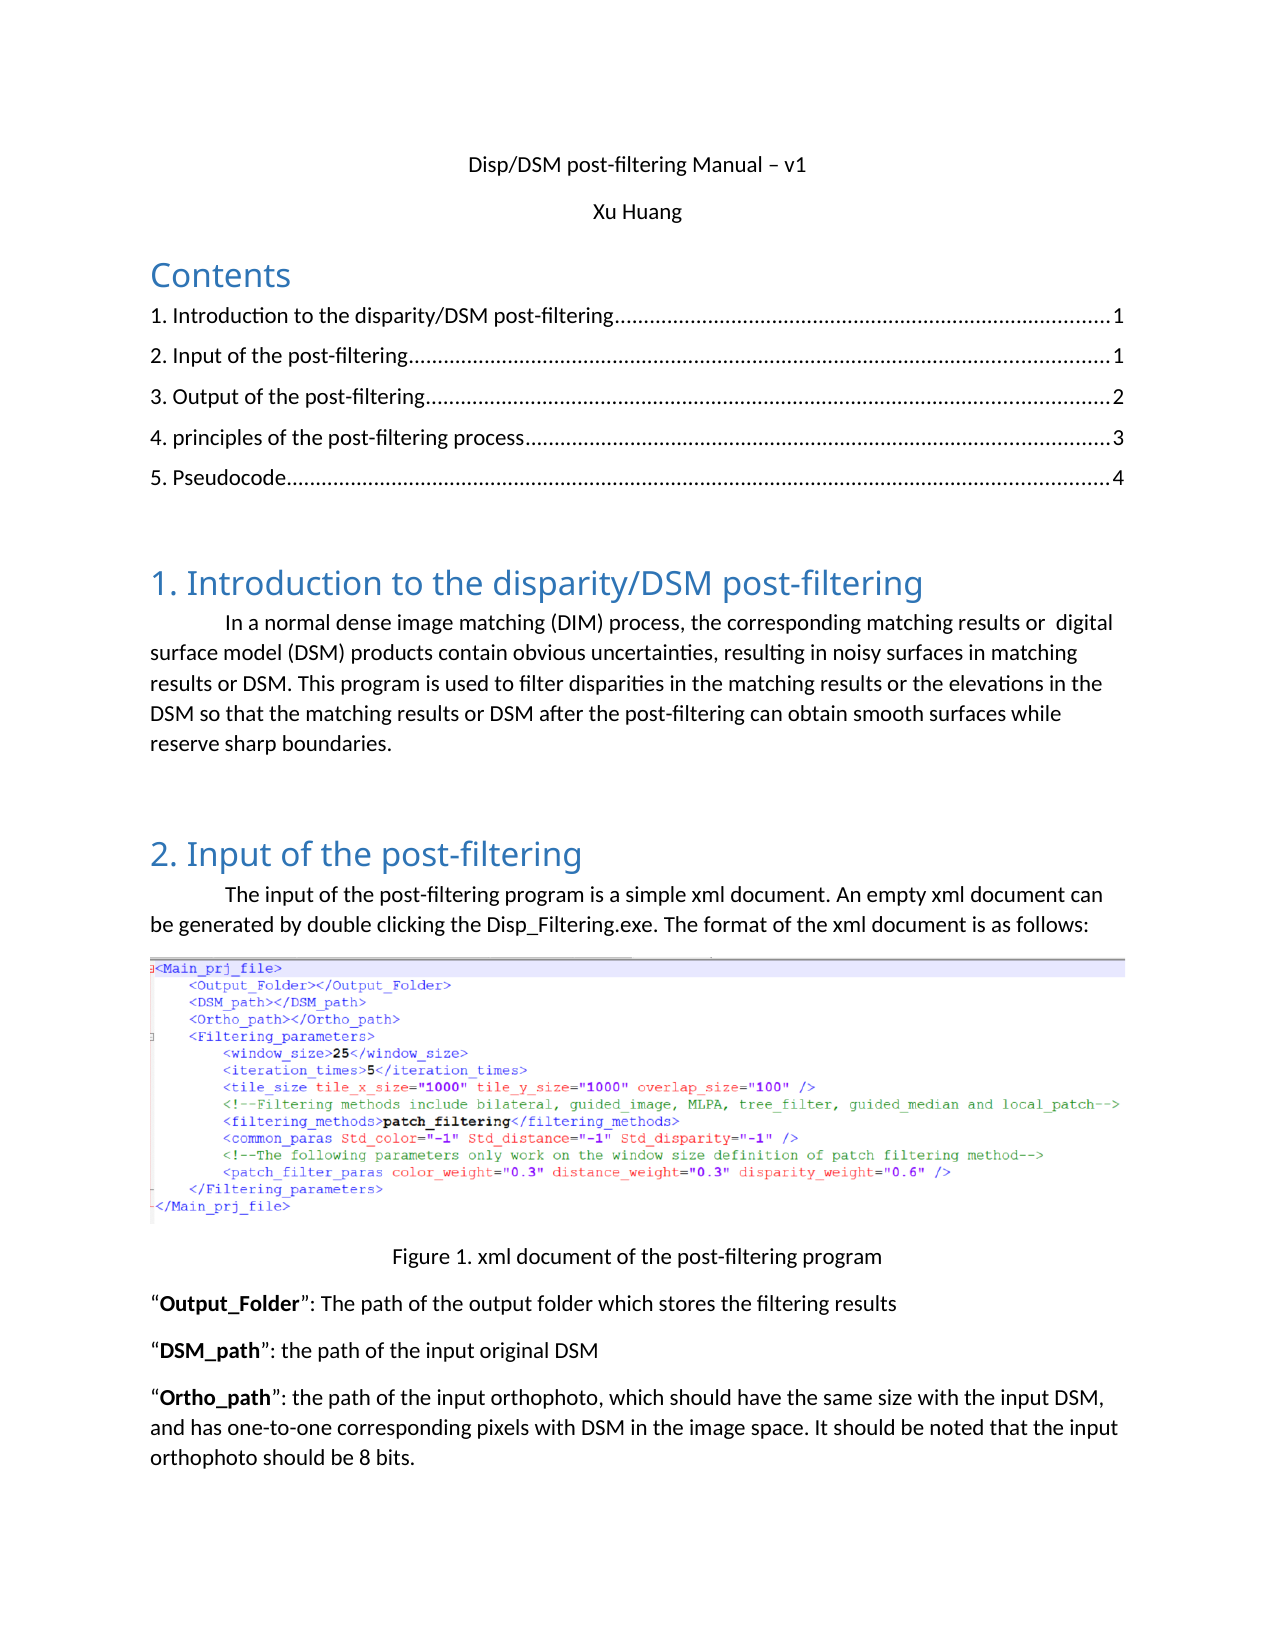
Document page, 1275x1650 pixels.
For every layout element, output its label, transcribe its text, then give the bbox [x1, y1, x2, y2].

text In a normal dense image matching (DIM) process, the corresponding matching results or digital surface model (DSM) products contain obvious uncertainties, resulting in noisy surfaces in matching results or DSM. This program is used to filter disparities in the matching results or the elevations in the DSM so that the matching results or DSM after the post-filtering can obtain smooth surfaces while reserve sharp boundaries. [150, 608, 1125, 757]
text Figure 1. xml document of the post-filtering program [150, 1242, 1125, 1270]
text “DSM_path”: the path of the input original DSM [150, 1336, 1125, 1364]
picture [150, 957, 1125, 1224]
text “Output_Folder”: The path of the output folder which stores the filtering results [150, 1289, 1125, 1317]
subtitle 1. Introduction to the disparity/DSM post-filtering [150, 559, 1125, 605]
text The input of the post-filtering program is a simple xml document. An empty xml document can be generated by double clicking the Disp_Filtering.exe. The format of the xml document is as follows: [150, 880, 1125, 938]
subtitle 2. Input of the post-filtering [150, 831, 1125, 877]
text Disp/DSM post-filtering Manual – v1 [150, 150, 1125, 178]
text Xu Huang [150, 197, 1125, 225]
text “Ortho_path”: the path of the input orthophoto, which should have the same size with the input DSM, and has one-to-one corresponding pixels with DSM in the image space. It should be noted that the input orthophoto should be 8 bits. [150, 1383, 1125, 1471]
